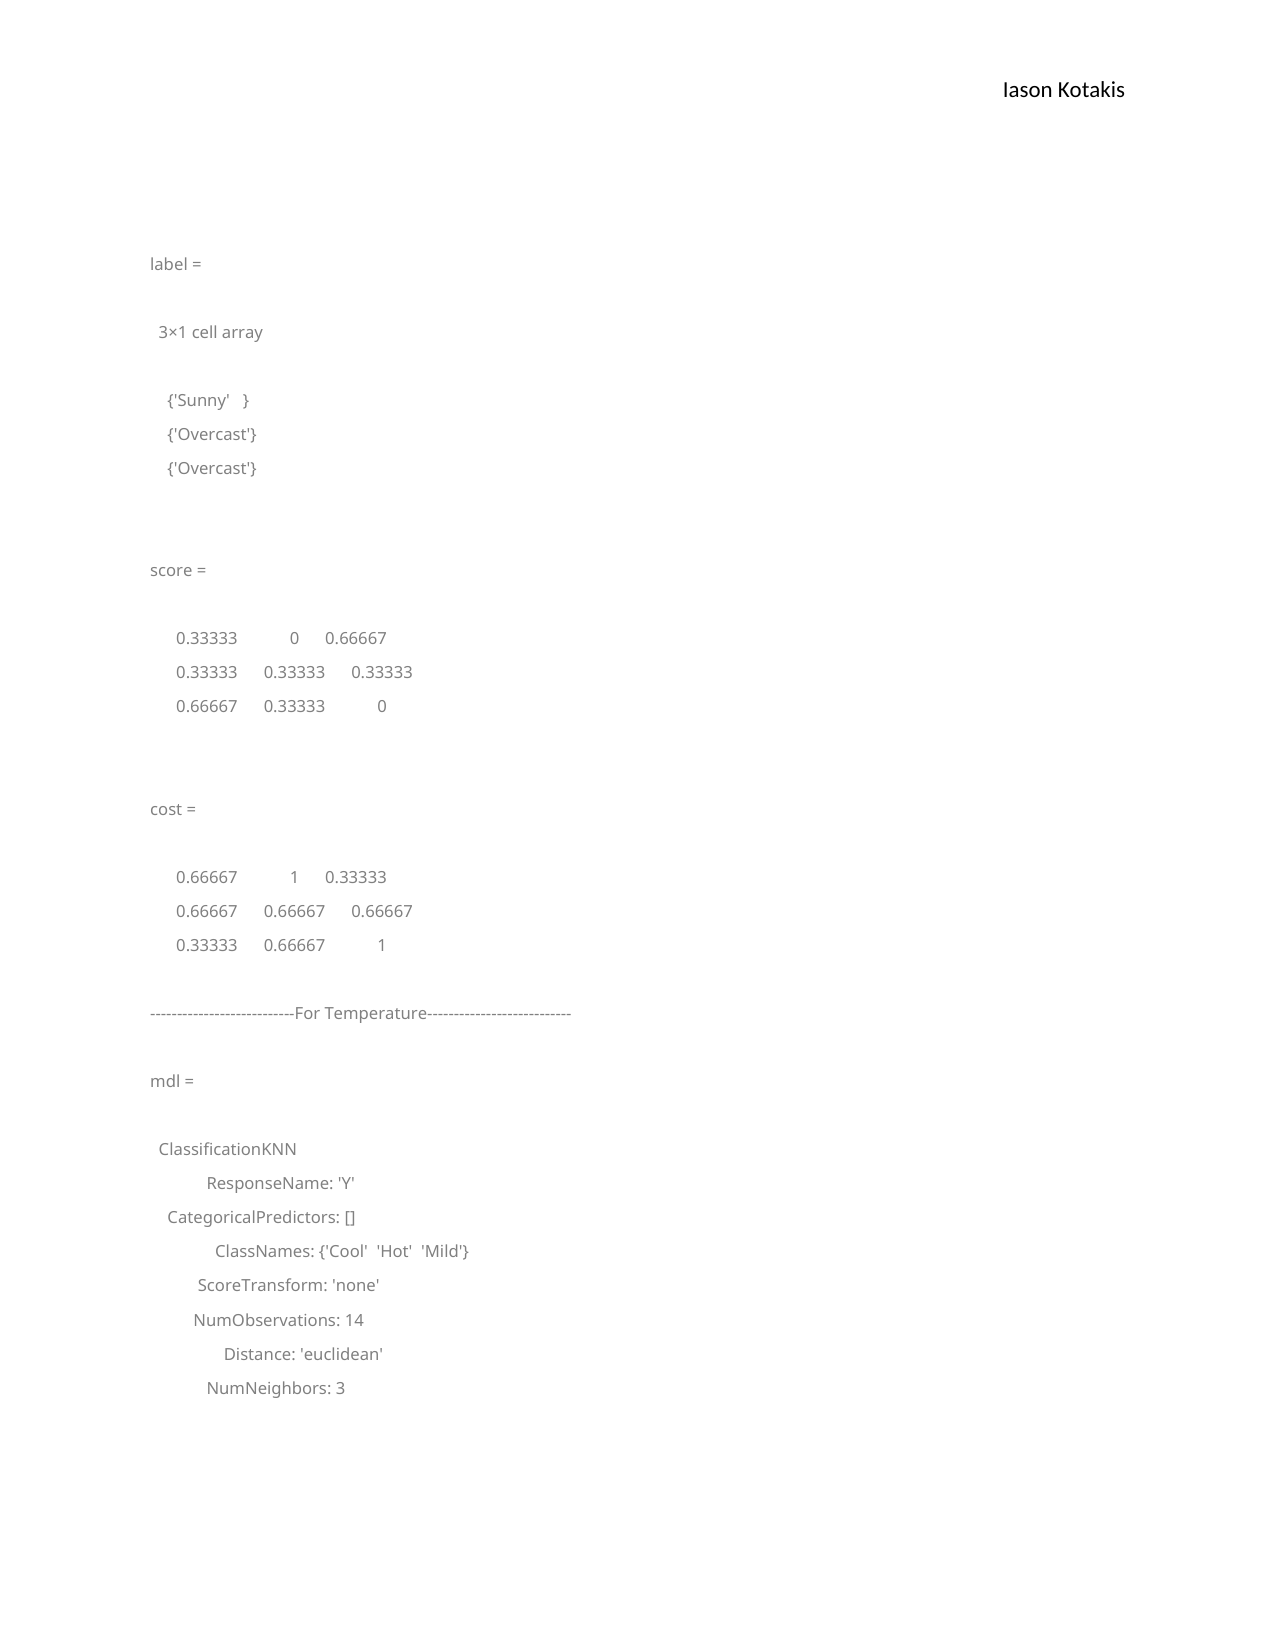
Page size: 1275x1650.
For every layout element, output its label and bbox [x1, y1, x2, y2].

text [150, 150, 1125, 1467]
